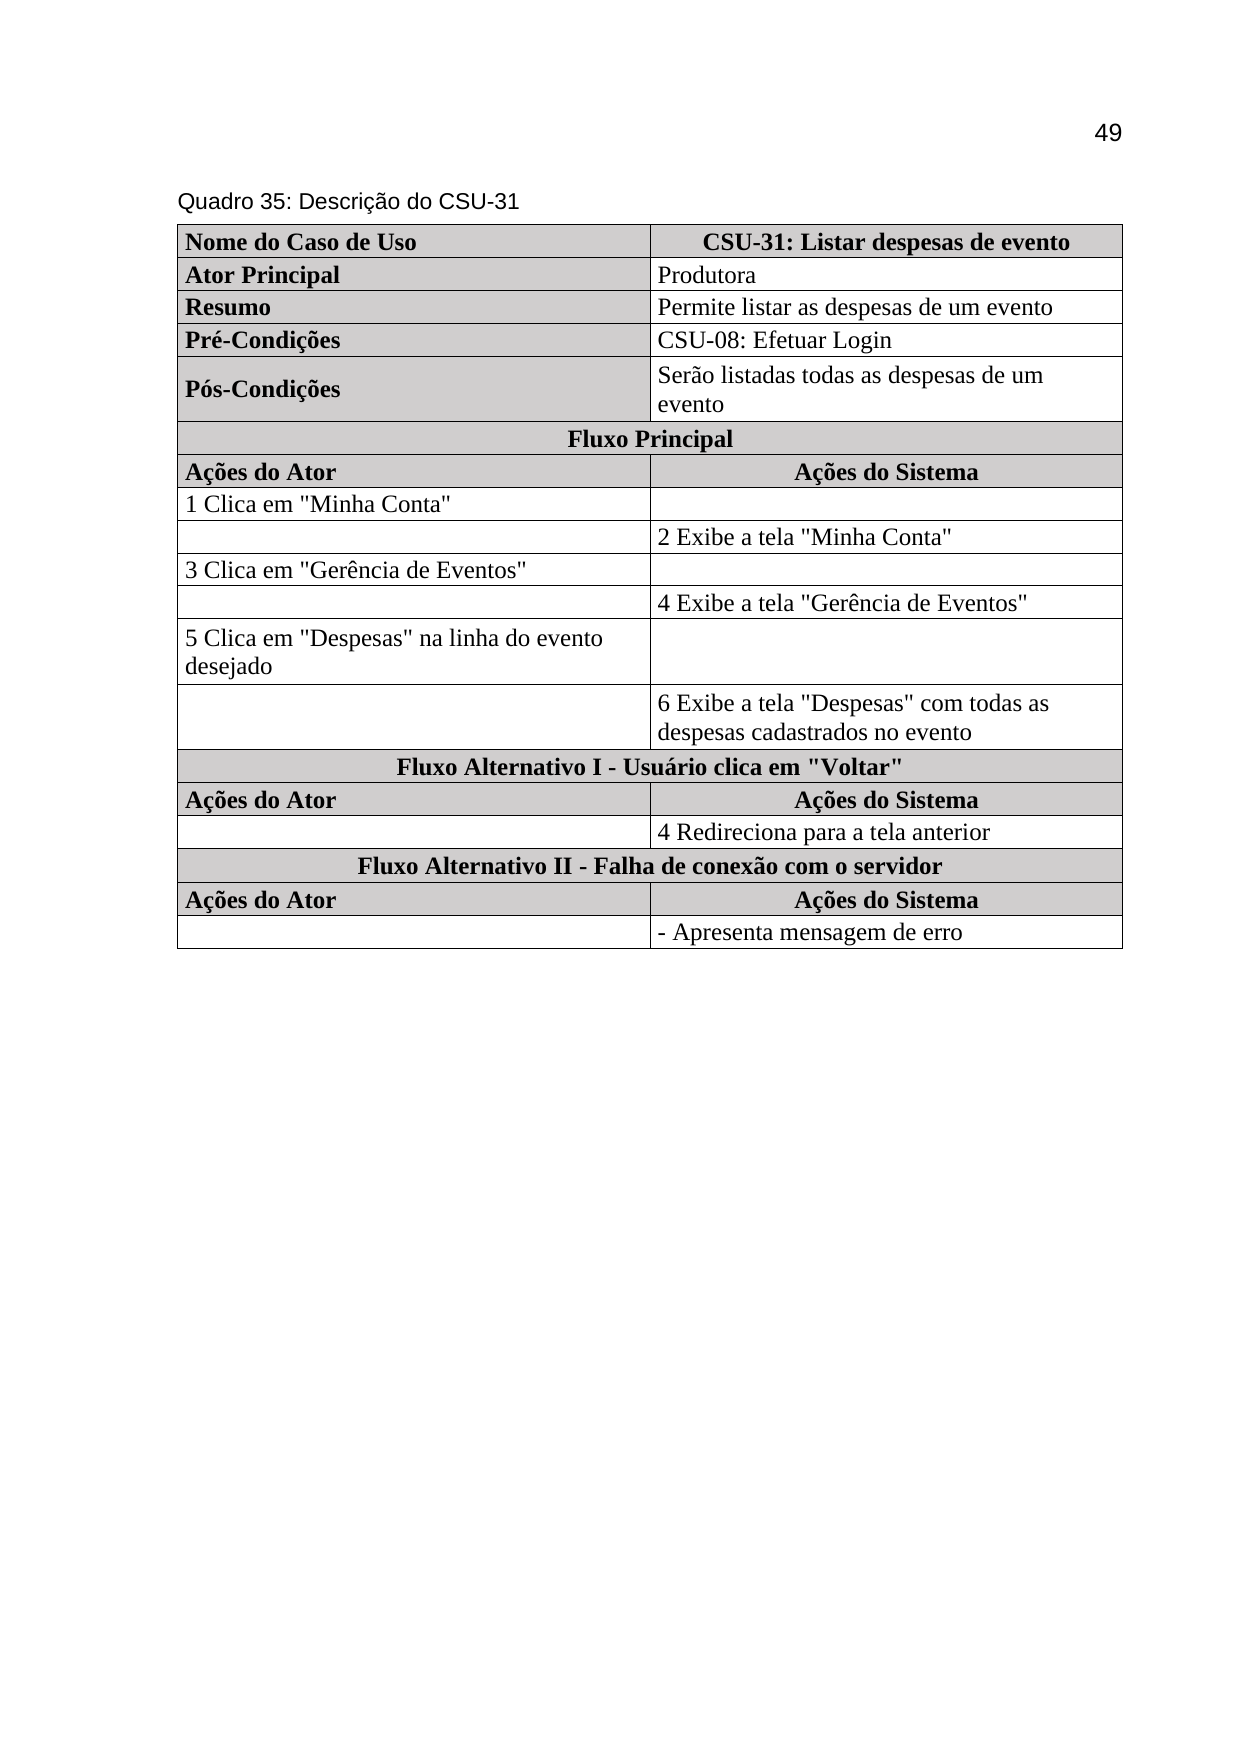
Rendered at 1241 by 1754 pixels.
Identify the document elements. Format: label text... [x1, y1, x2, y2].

table_cell Serão listadas todas as despesas de um evento [651, 357, 1122, 421]
table_cell [178, 685, 650, 749]
table_cell 2 Exibe a tela "Minha Conta" [651, 521, 1122, 552]
table_cell Fluxo Principal [178, 422, 1122, 454]
table_cell [178, 816, 650, 848]
table_cell Ações do Sistema [651, 455, 1122, 487]
table_cell CSU-08: Efetuar Login [651, 324, 1122, 356]
table_cell Produtora [651, 258, 1122, 290]
table_cell Ações do Ator [178, 783, 650, 815]
table_cell Ações do Sistema [651, 783, 1122, 815]
table_cell Resumo [178, 291, 650, 323]
table_cell Ator Principal [178, 258, 650, 290]
table_cell 3 Clica em "Gerência de Eventos" [178, 554, 650, 585]
table_cell Fluxo Alternativo I - Usuário clica em "Voltar" [178, 750, 1122, 782]
table_cell [178, 586, 650, 618]
table_cell Permite listar as despesas de um evento [651, 291, 1122, 323]
table_cell Ações do Ator [178, 883, 650, 915]
table_cell [178, 521, 650, 552]
table_cell 1 Clica em "Minha Conta" [178, 488, 650, 520]
table_cell [651, 619, 1122, 684]
table_header CSU-31: Listar despesas de evento [651, 225, 1122, 257]
table_cell 4 Redireciona para a tela anterior [651, 816, 1122, 848]
table_cell 4 Exibe a tela "Gerência de Eventos" [651, 586, 1122, 618]
table_cell [651, 488, 1122, 520]
table_cell - Apresenta mensagem de erro [651, 916, 1122, 948]
table_cell [651, 554, 1122, 585]
table_header Nome do Caso de Uso [178, 225, 650, 257]
table_cell Ações do Sistema [651, 883, 1122, 915]
table_cell Pré-Condições [178, 324, 650, 356]
table_cell 5 Clica em "Despesas" na linha do evento desejado [178, 619, 650, 684]
table_cell 6 Exibe a tela "Despesas" com todas as despesas cadastrados no evento [651, 685, 1122, 749]
table_cell Ações do Ator [178, 455, 650, 487]
table_cell Pós-Condições [178, 357, 650, 421]
table_cell [178, 916, 650, 948]
table_cell Fluxo Alternativo II - Falha de conexão com o servidor [178, 849, 1122, 882]
